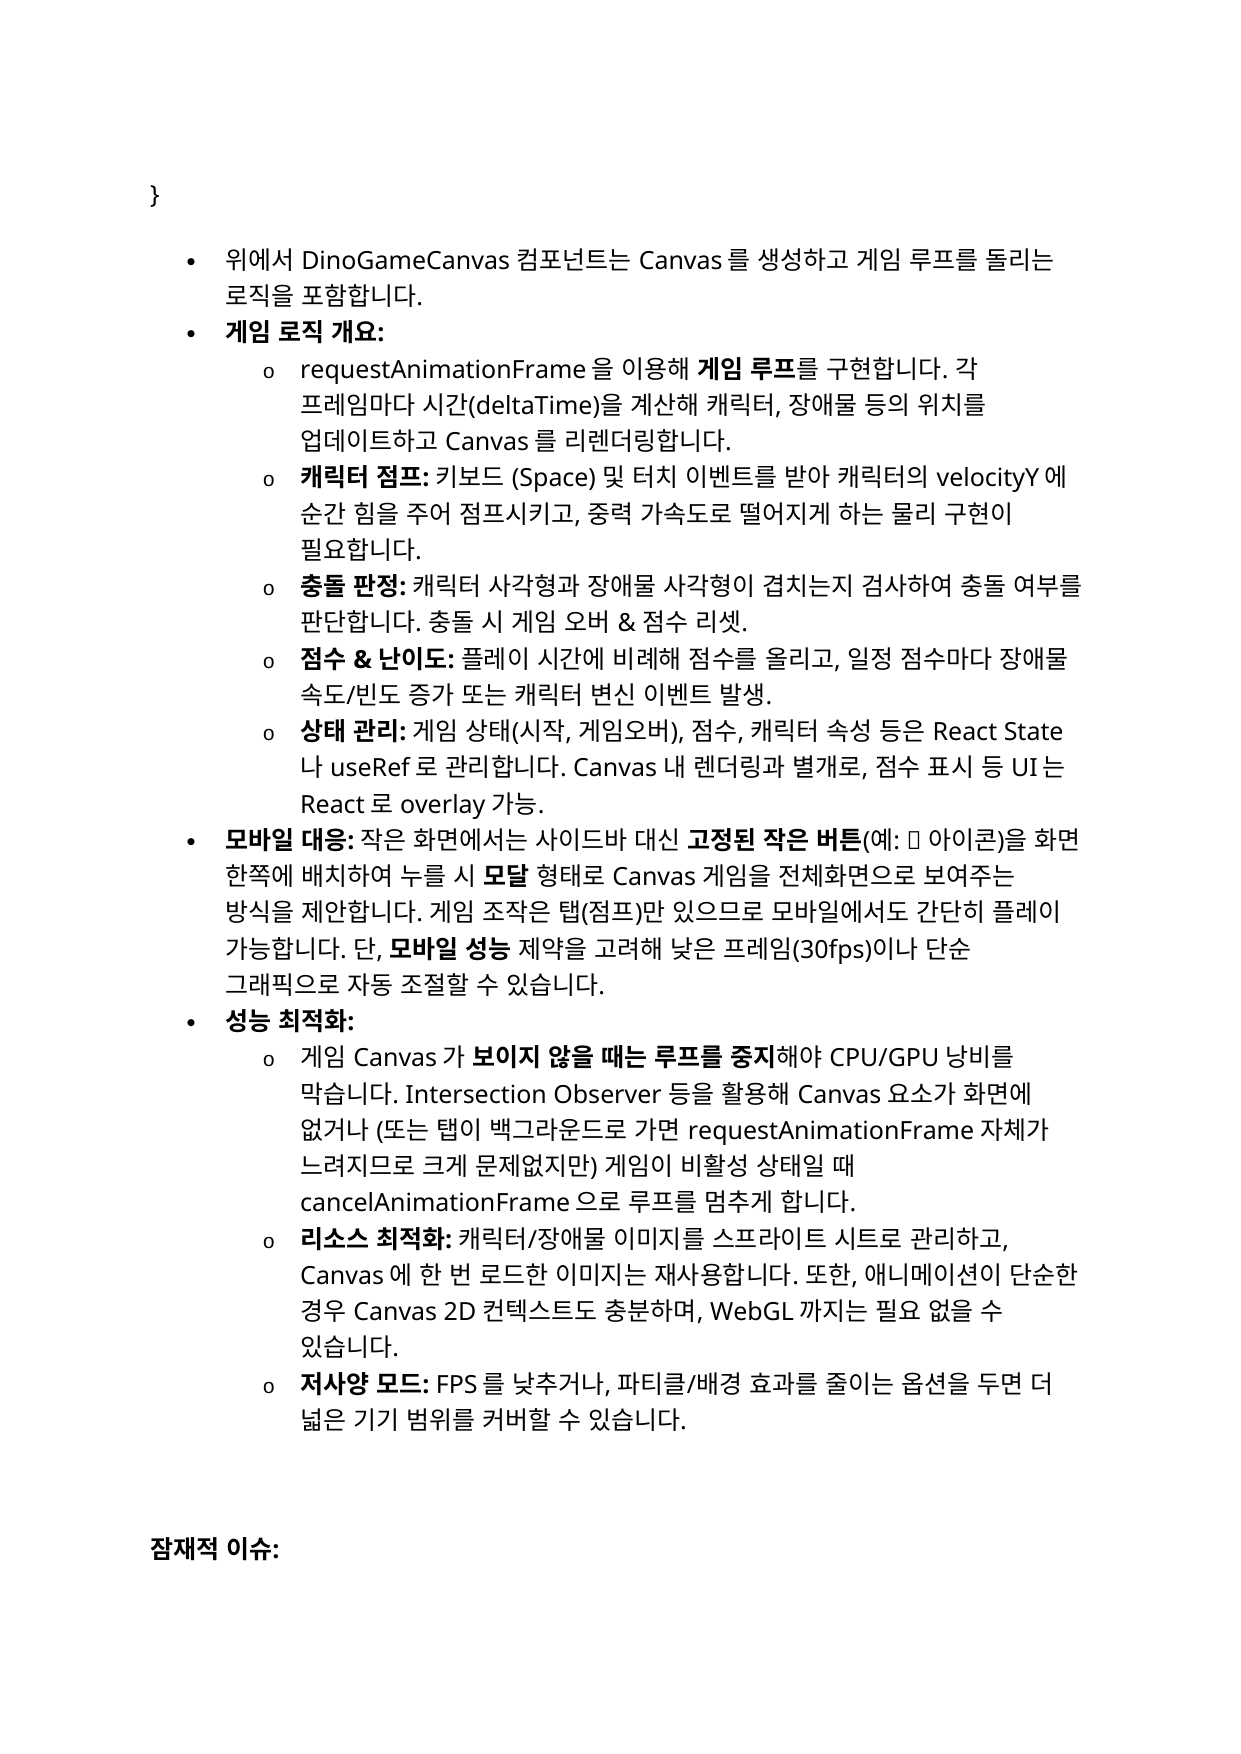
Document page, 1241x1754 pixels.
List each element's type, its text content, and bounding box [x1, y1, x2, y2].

list 게임 로직 개요: [187, 313, 1090, 349]
list 게임 Canvas가 보이지 않을 때는 루프를 중지해야 CPU/GPU 낭비를 막습니다. Intersection Observer 등을 활용해 Canvas 요소가 화면에 없거나 (또는 탭이 백그라운드로 가면 requestAnimationFrame 자체가 느려지므로 크게 문제없지만) 게임이 비활성 상태일 때 cancelAnimationFrame으로 루프를 멈추게 합니다. [262, 1038, 1090, 1219]
list 캐릭터 점프: 키보드 (Space) 및 터치 이벤트를 받아 캐릭터의 velocityY에 순간 힘을 주어 점프시키고, 중력 가속도로 떨어지게 하는 물리 구현이 필요합니다. [262, 458, 1090, 567]
text 잠재적 이슈: [150, 1529, 1090, 1565]
list 위에서 DinoGameCanvas 컴포넌트는 Canvas를 생성하고 게임 루프를 돌리는 로직을 포함합니다. [187, 240, 1090, 313]
list 상태 관리: 게임 상태(시작, 게임오버), 점수, 캐릭터 속성 등은 React State나 useRef로 관리합니다. Canvas 내 렌더링과 별개로, 점수 표시 등 UI는 React로 overlay 가능. [262, 712, 1090, 820]
text } [150, 177, 1090, 211]
list 충돌 판정: 캐릭터 사각형과 장애물 사각형이 겹치는지 검사하여 충돌 여부를 판단합니다. 충돌 시 게임 오버 & 점수 리셋. [262, 567, 1090, 639]
list requestAnimationFrame을 이용해 게임 루프를 구현합니다. 각 프레임마다 시간(deltaTime)을 계산해 캐릭터, 장애물 등의 위치를 업데이트하고 Canvas를 리렌더링합니다. [262, 349, 1090, 458]
list 성능 최적화: [187, 1002, 1090, 1038]
list 점수 & 난이도: 플레이 시간에 비례해 점수를 올리고, 일정 점수마다 장애물 속도/빈도 증가 또는 캐릭터 변신 이벤트 발생. [262, 639, 1090, 712]
list 리소스 최적화: 캐릭터/장애물 이미지를 스프라이트 시트로 관리하고, Canvas에 한 번 로드한 이미지는 재사용합니다. 또한, 애니메이션이 단순한 경우 Canvas 2D 컨텍스트도 충분하며, WebGL까지는 필요 없을 수 있습니다. [262, 1219, 1090, 1364]
list 저사양 모드: FPS를 낮추거나, 파티클/배경 효과를 줄이는 옵션을 두면 더 넓은 기기 범위를 커버할 수 있습니다. [262, 1364, 1090, 1437]
list 모바일 대응: 작은 화면에서는 사이드바 대신 고정된 작은 버튼(예: 👻 아이콘)을 화면 한쪽에 배치하여 누를 시 모달 형태로 Canvas 게임을 전체화면으로 보여주는 방식을 제안합니다. 게임 조작은 탭(점프)만 있으므로 모바일에서도 간단히 플레이 가능합니다. 단, 모바일 성능 제약을 고려해 낮은 프레임(30fps)이나 단순 그래픽으로 자동 조절할 수 있습니다. [187, 820, 1090, 1002]
